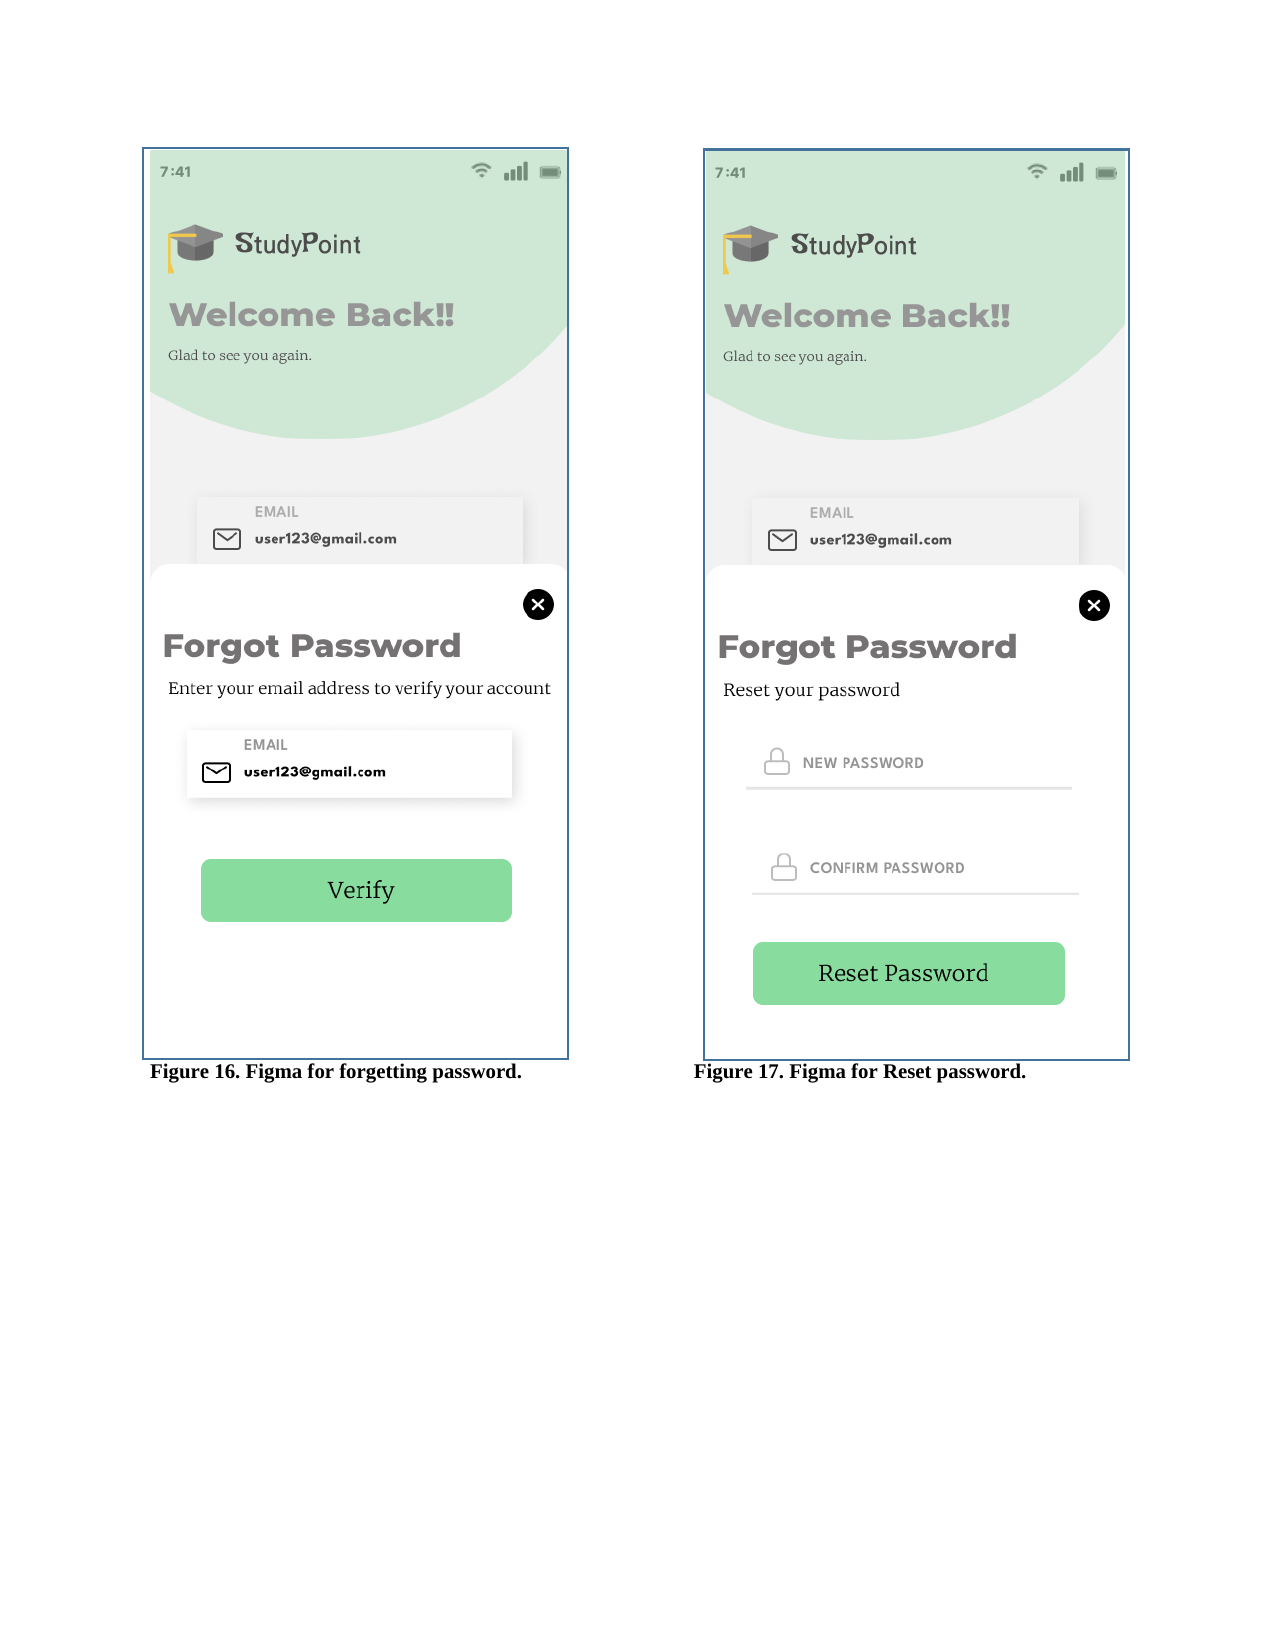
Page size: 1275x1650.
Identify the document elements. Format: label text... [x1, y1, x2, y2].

picture [150, 150, 567, 1058]
picture [705, 151, 1125, 1059]
text Figure 16. Figma for forgetting password. Figure 17. Figma for Reset password. [150, 407, 1125, 1083]
